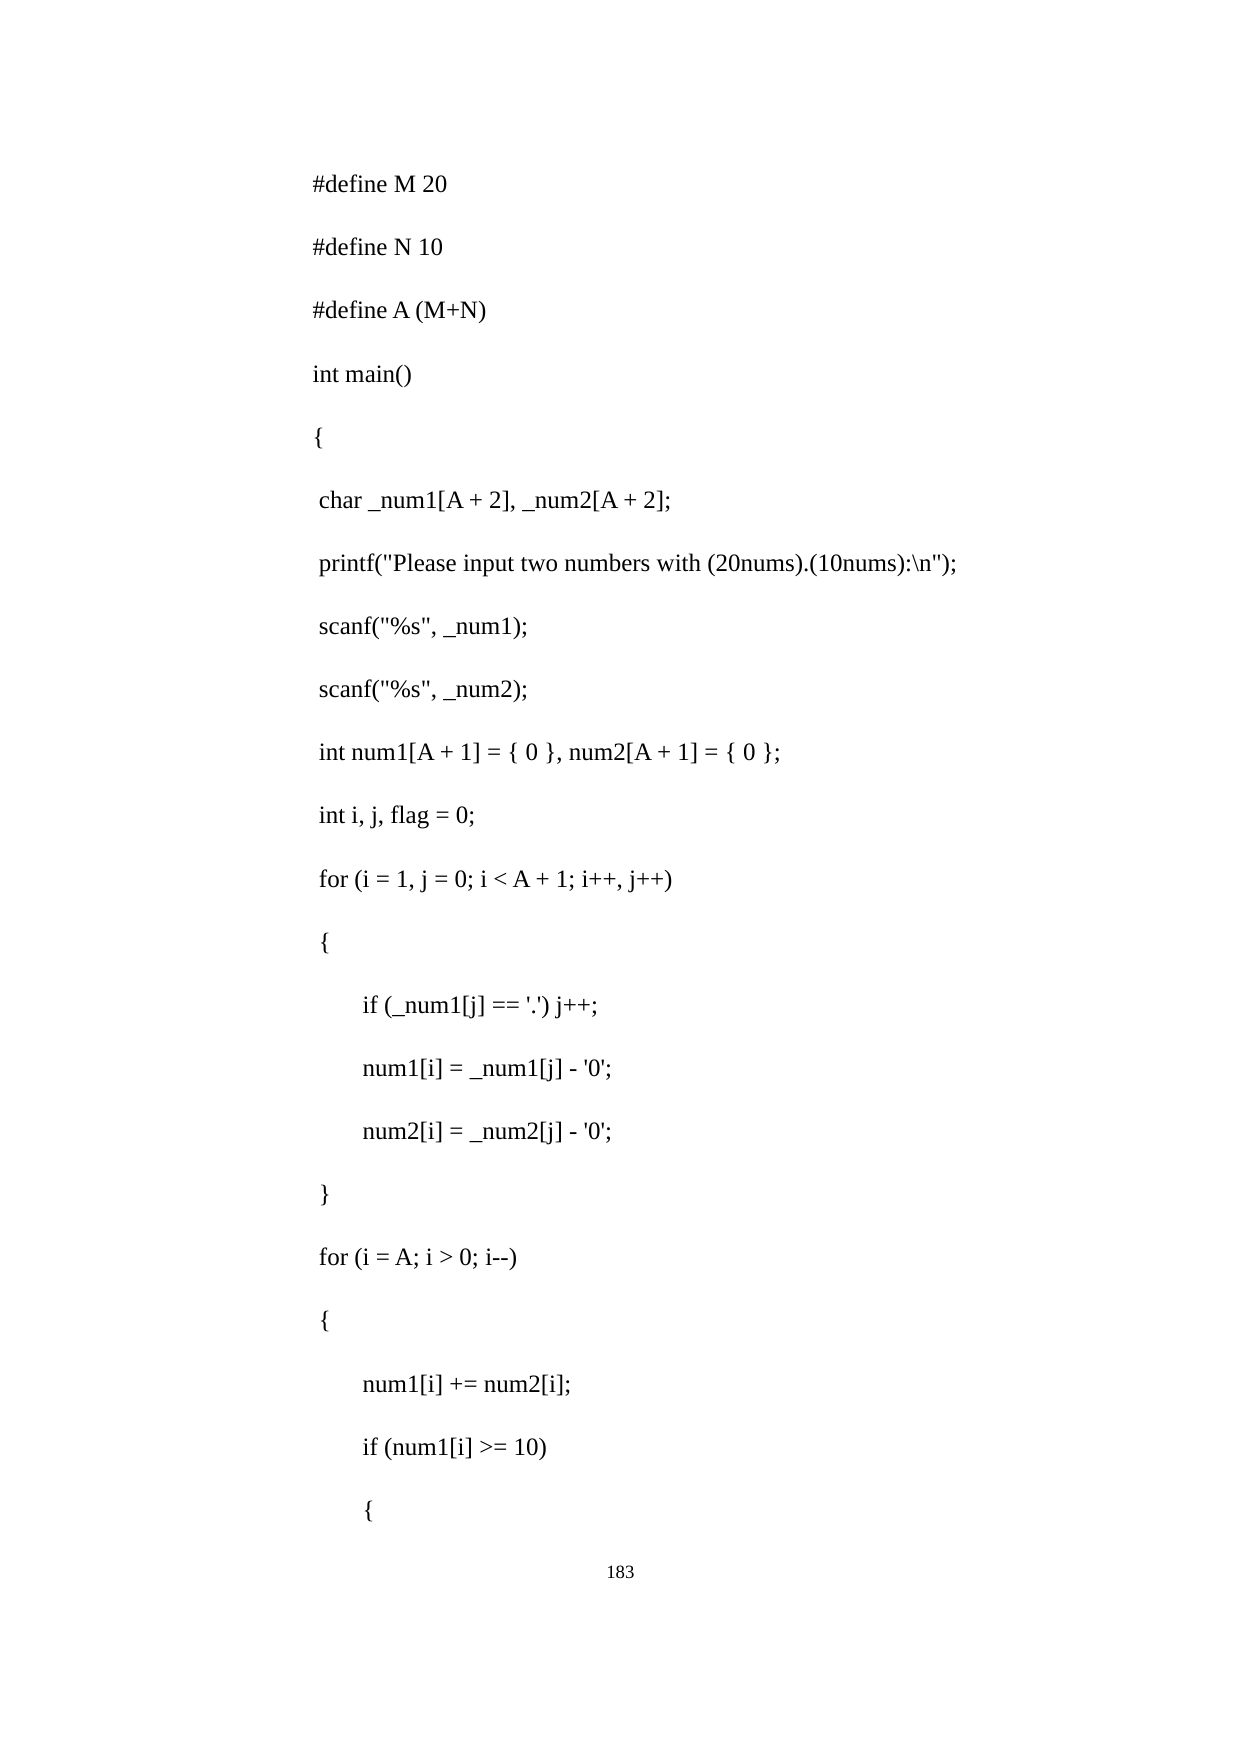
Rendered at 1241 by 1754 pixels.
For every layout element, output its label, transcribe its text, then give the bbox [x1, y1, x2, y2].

text { [187, 1304, 1053, 1336]
text char _num1[A + 2], _num2[A + 2]; [187, 483, 1053, 516]
text num2[i] = _num2[j] - '0'; [187, 1114, 1053, 1147]
text num1[i] += num2[i]; [187, 1367, 1053, 1399]
text int num1[A + 1] = { 0 }, num2[A + 1] = { 0 }; [187, 736, 1053, 768]
text printf("Please input two numbers with (20nums).(10nums):\n"); [187, 546, 1053, 579]
text { [187, 1493, 1053, 1526]
text if (_num1[j] == '.') j++; [187, 988, 1053, 1021]
text #define A (M+N) [187, 294, 1053, 326]
text { [187, 420, 1053, 452]
text num1[i] = _num1[j] - '0'; [187, 1051, 1053, 1084]
text #define N 10 [187, 231, 1053, 263]
text for (i = A; i > 0; i--) [187, 1241, 1053, 1273]
text int i, j, flag = 0; [187, 799, 1053, 831]
text if (num1[i] >= 10) [187, 1430, 1053, 1462]
text #define M 20 [187, 167, 1053, 200]
text scanf("%s", _num1); [187, 609, 1053, 642]
text scanf("%s", _num2); [187, 672, 1053, 705]
text int main() [187, 357, 1053, 389]
text for (i = 1, j = 0; i < A + 1; i++, j++) [187, 862, 1053, 894]
text { [187, 925, 1053, 957]
text } [187, 1177, 1053, 1210]
